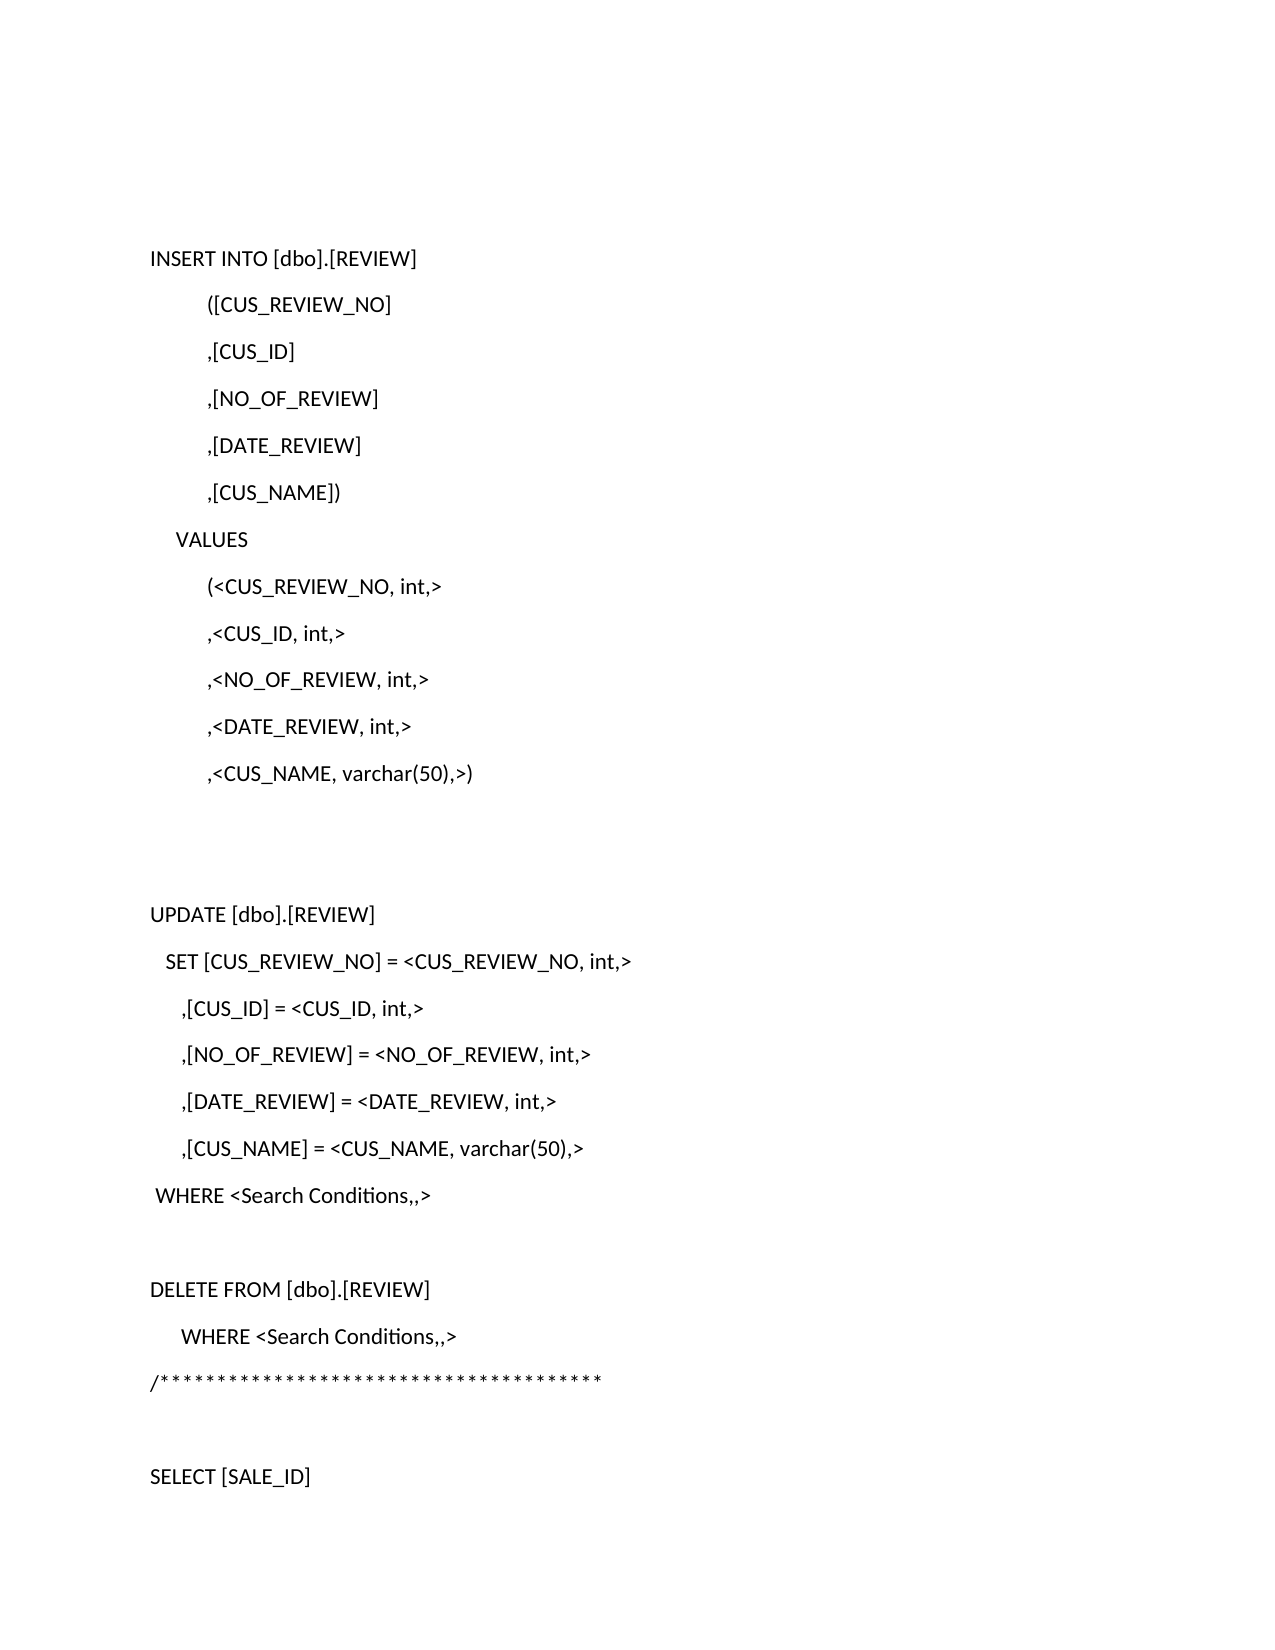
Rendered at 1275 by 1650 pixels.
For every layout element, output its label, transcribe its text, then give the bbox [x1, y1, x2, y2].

text SELECT [SALE_ID] [150, 1462, 1125, 1491]
text /*************************************** [150, 1369, 1125, 1397]
text ,<CUS_ID, int,> [150, 619, 1125, 647]
text WHERE <Search Conditions,,> [150, 1181, 1125, 1209]
text ,[DATE_REVIEW] [150, 431, 1125, 459]
text ,<DATE_REVIEW, int,> [150, 712, 1125, 741]
text WHERE <Search Conditions,,> [150, 1322, 1125, 1350]
text ,[CUS_NAME]) [150, 478, 1125, 506]
text ,<NO_OF_REVIEW, int,> [150, 666, 1125, 694]
text ,[NO_OF_REVIEW] = <NO_OF_REVIEW, int,> [150, 1041, 1125, 1069]
text ,[DATE_REVIEW] = <DATE_REVIEW, int,> [150, 1087, 1125, 1116]
text DELETE FROM [dbo].[REVIEW] [150, 1275, 1125, 1303]
text ,[CUS_NAME] = <CUS_NAME, varchar(50),> [150, 1134, 1125, 1162]
text SET [CUS_REVIEW_NO] = <CUS_REVIEW_NO, int,> [150, 947, 1125, 975]
text ,[NO_OF_REVIEW] [150, 384, 1125, 412]
text ,[CUS_ID] = <CUS_ID, int,> [150, 994, 1125, 1022]
text ([CUS_REVIEW_NO] [150, 291, 1125, 319]
text (<CUS_REVIEW_NO, int,> [150, 572, 1125, 600]
text ,<CUS_NAME, varchar(50),>) [150, 759, 1125, 787]
text UPDATE [dbo].[REVIEW] [150, 900, 1125, 928]
text ,[CUS_ID] [150, 337, 1125, 366]
text VALUES [150, 525, 1125, 553]
text INSERT INTO [dbo].[REVIEW] [150, 244, 1125, 272]
